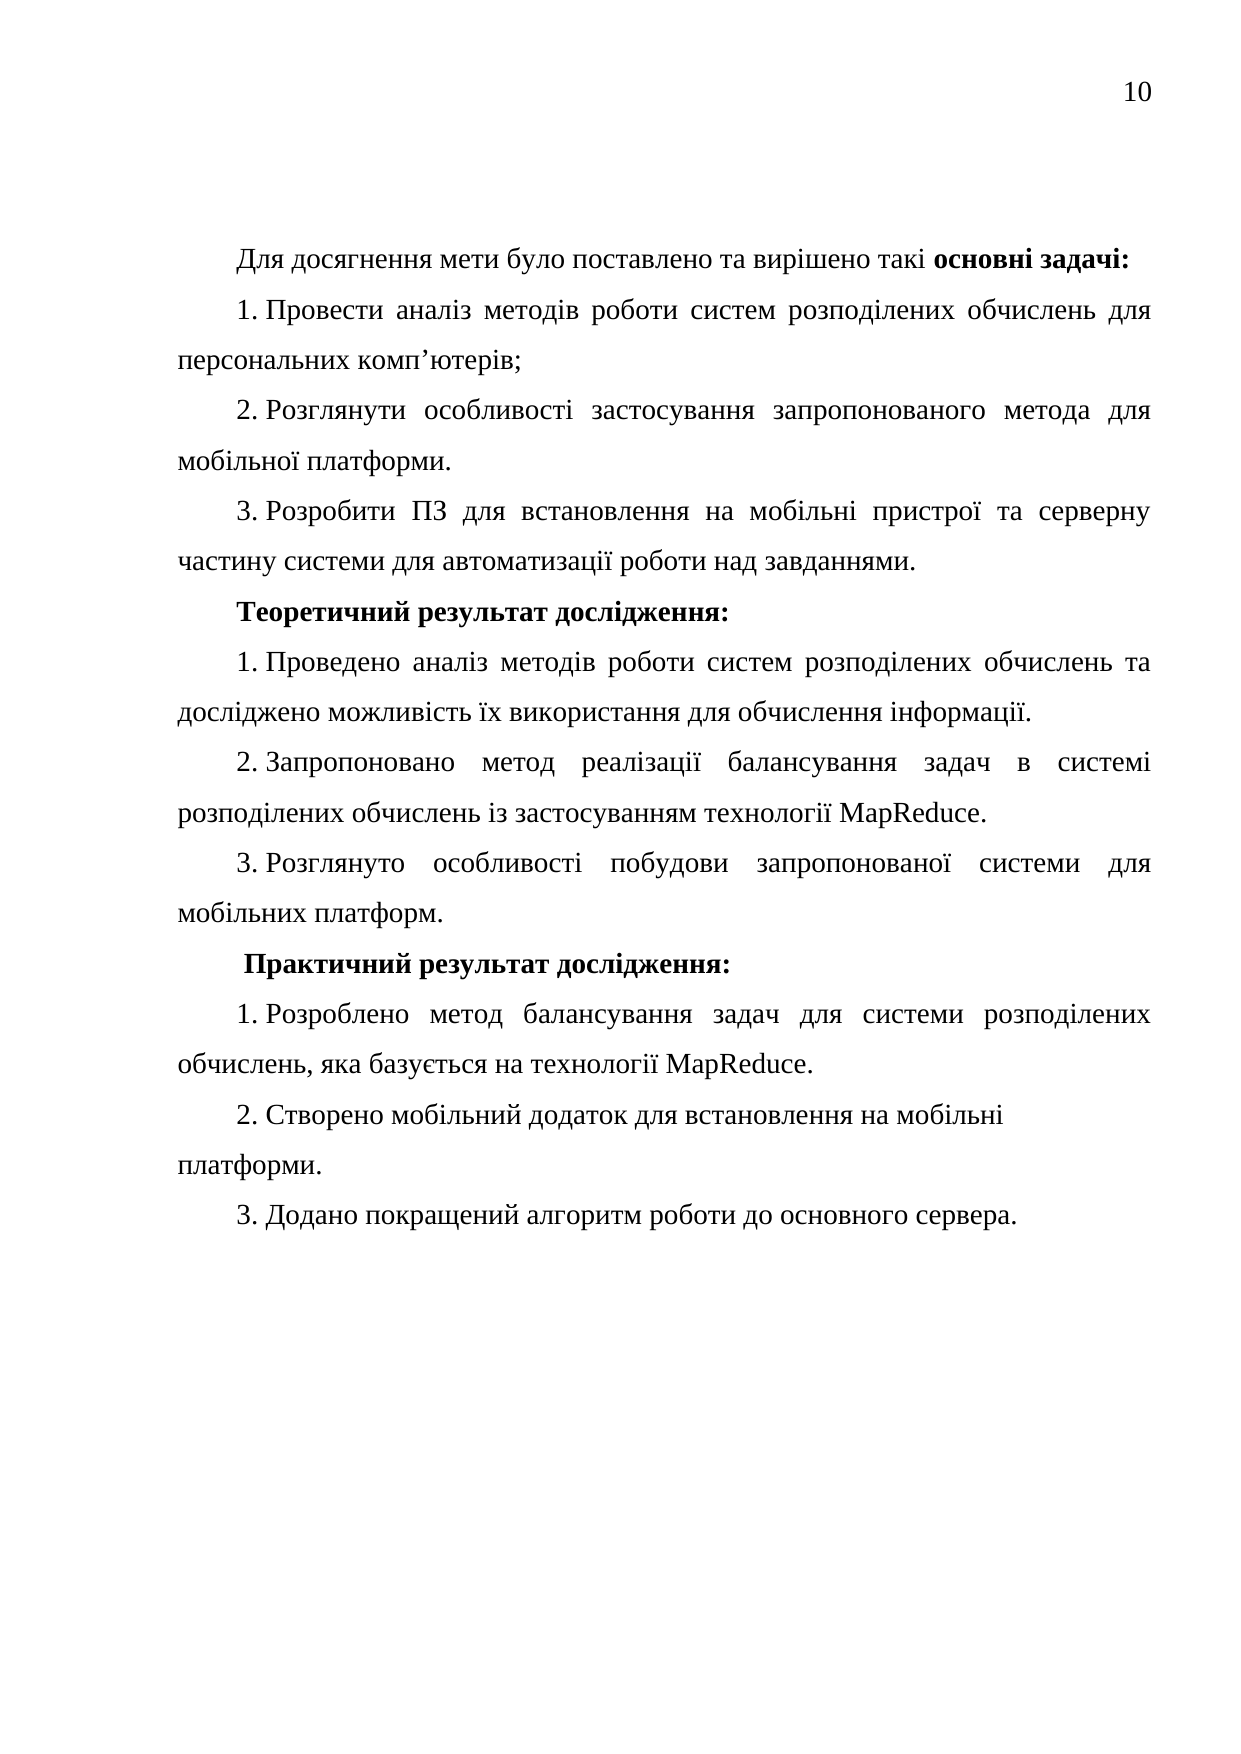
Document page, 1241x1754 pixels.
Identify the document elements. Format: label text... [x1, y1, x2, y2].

list Розроблено метод балансування задач для системи розподілених обчислень, яка базується на технології MapReduce. [177, 996, 1152, 1080]
list Розглянути особливості застосування запропонованого метода для мобільної платформи. [177, 392, 1152, 476]
list Розробити ПЗ для встановлення на мобільні пристрої та серверну частину системи для автоматизації роботи над завданнями. [177, 493, 1152, 577]
list Запропоновано метод реалізації балансування задач в системі розподілених обчислень із застосуванням технології MapReduce. [177, 744, 1152, 828]
list Проведено аналіз методів роботи систем розподілених обчислень та досліджено можливість їх використання для обчислення інформації. [177, 644, 1152, 728]
list Створено мобільний додаток для встановлення на мобільні платформи. [177, 1097, 1152, 1181]
text Для досягнення мети було поставлено та вирішено такі основні задачі: [177, 241, 1152, 275]
text Практичний результат дослідження: [177, 946, 1152, 979]
list Розглянуто особливості побудови запропонованої системи для мобільних платформ. [177, 845, 1152, 929]
list Провести аналіз методів роботи систем розподілених обчислень для персональних комп’ютерів; [177, 292, 1152, 376]
text Теоретичний результат дослідження: [177, 594, 1152, 627]
list Додано покращений алгоритм роботи до основного сервера. [177, 1197, 1152, 1231]
